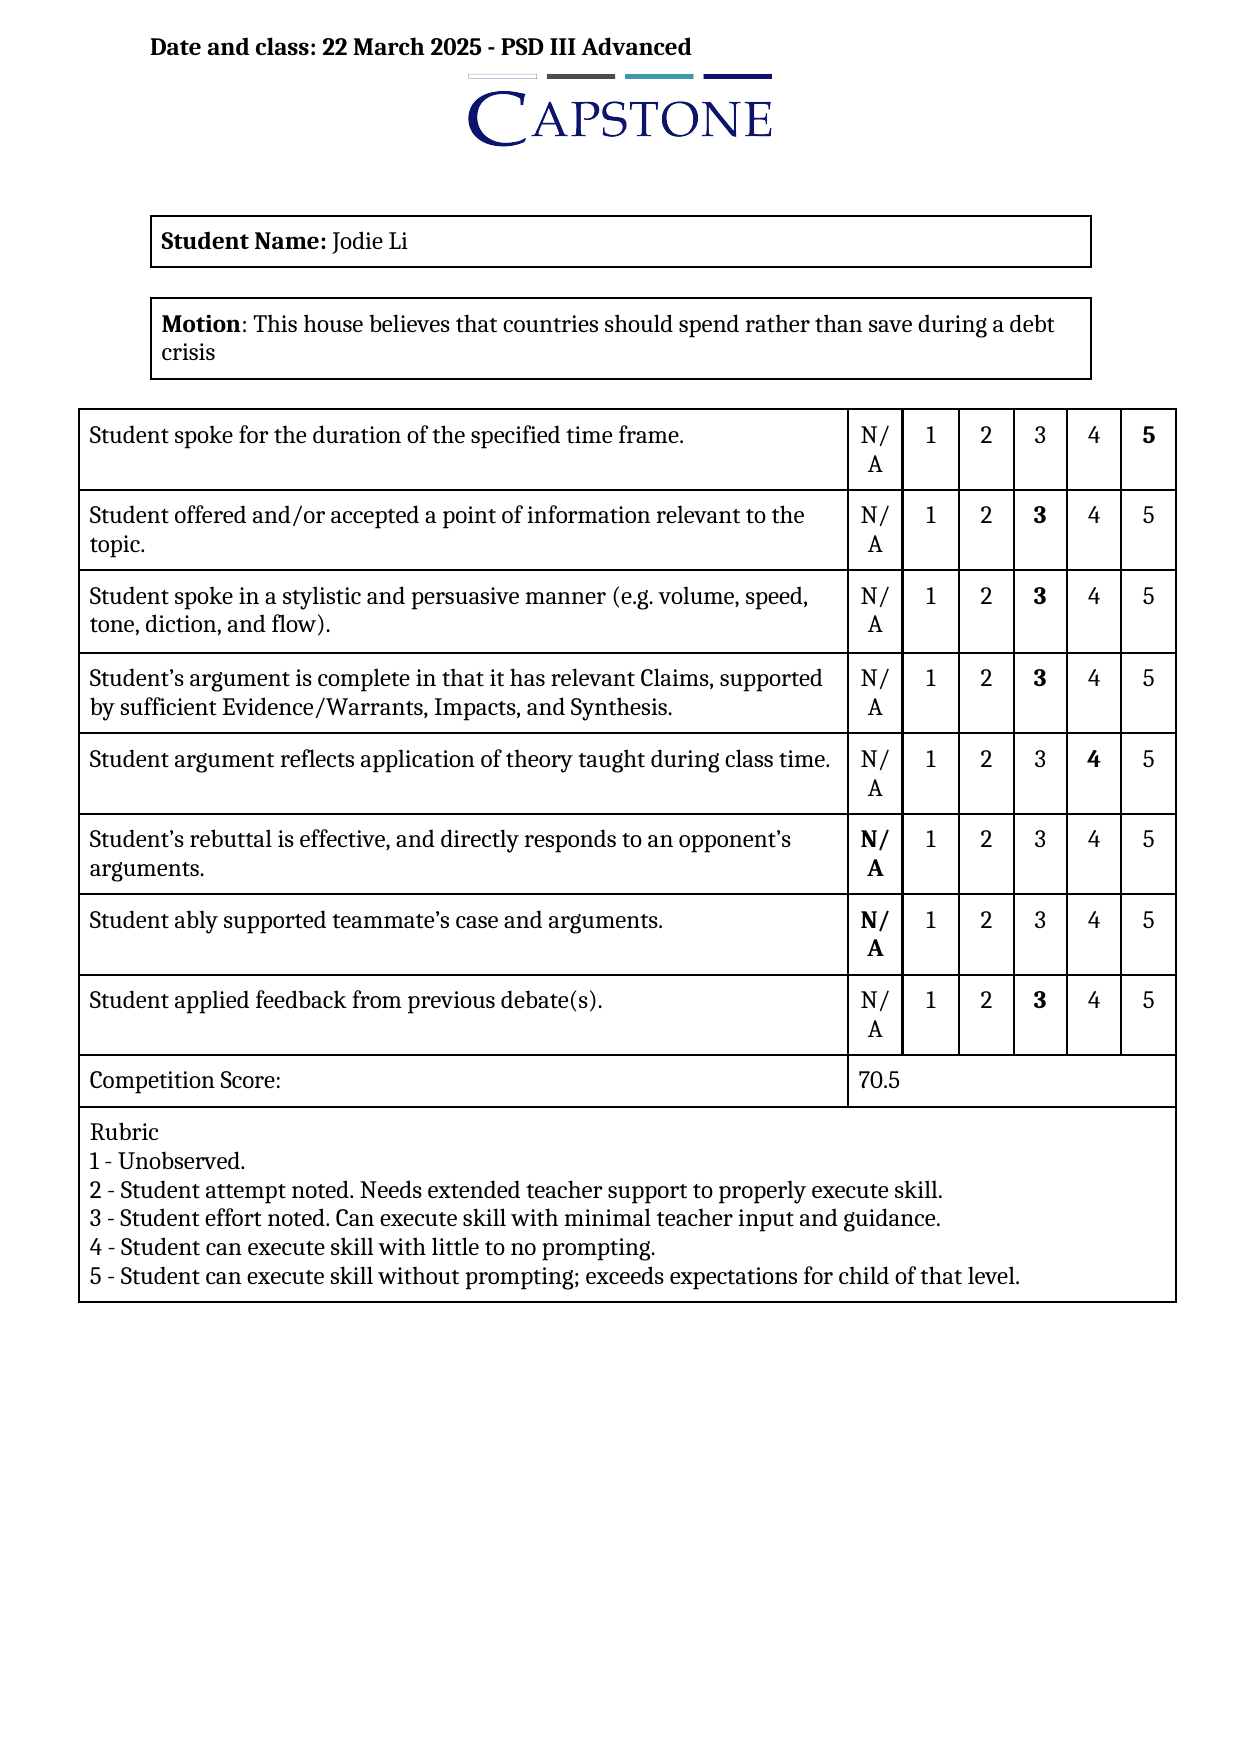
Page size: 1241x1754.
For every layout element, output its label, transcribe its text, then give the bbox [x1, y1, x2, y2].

table_cell 1 [904, 571, 958, 652]
table_cell 3 [1015, 895, 1066, 973]
table_cell 2 [960, 895, 1013, 973]
table_cell Student’s rebuttal is effective, and directly responds to an opponent’s arguments. [80, 815, 847, 893]
table_cell Student argument reflects application of theory taught during class time. [80, 734, 847, 813]
table_header N/A [849, 410, 901, 489]
table_cell 2 [960, 571, 1013, 652]
table_cell Student spoke in a stylistic and persuasive manner (e.g. volume, speed, tone, diction, and flow). [80, 571, 847, 652]
table_cell Student applied feedback from previous debate(s). [80, 976, 847, 1054]
table_cell 4 [1068, 895, 1120, 973]
table_cell N/A [849, 815, 901, 893]
table_cell 5 [1122, 895, 1175, 973]
table_cell Competition Score: [80, 1056, 847, 1106]
table_cell 2 [960, 815, 1013, 893]
table_header 2 [960, 410, 1013, 489]
table_cell 2 [960, 491, 1013, 569]
table_cell 3 [1015, 654, 1066, 732]
table_header 1 [904, 410, 958, 489]
table_cell 2 [960, 734, 1013, 813]
table_cell 1 [904, 815, 958, 893]
table_header Student spoke for the duration of the specified time frame. [80, 410, 847, 489]
table_cell N/A [849, 976, 901, 1054]
table_cell 5 [1122, 815, 1175, 893]
table_cell 4 [1068, 976, 1120, 1054]
table_cell 4 [1068, 491, 1120, 569]
table_cell 3 [1015, 491, 1066, 569]
table_cell N/A [849, 895, 901, 973]
table_cell 1 [904, 734, 958, 813]
table_cell 4 [1068, 654, 1120, 732]
table_cell 4 [1068, 734, 1120, 813]
table_cell Student offered and/or accepted a point of information relevant to the topic. [80, 491, 847, 569]
table_cell 1 [904, 491, 958, 569]
table_cell 1 [904, 654, 958, 732]
table_header Motion: This house believes that countries should spend rather than save during a debt crisis [152, 299, 1090, 377]
table_cell N/A [849, 491, 901, 569]
table_cell 1 [904, 976, 958, 1054]
table_cell Rubric 1 - Unobserved. 2 - Student attempt noted. Needs extended teacher support to properly execute skill. 3 - Student effort noted. Can execute skill with minimal teacher input and guidance. 4 - Student can execute skill with little to no prompting. 5 - Student can execute skill without prompting; exceeds expectations for child of that level. [80, 1108, 1175, 1301]
table_cell N/A [849, 654, 901, 732]
table_cell 5 [1122, 654, 1175, 732]
table_cell 70.5 [849, 1056, 1175, 1106]
table_header 4 [1068, 410, 1120, 489]
table_cell 5 [1122, 734, 1175, 813]
table_header 3 [1015, 410, 1066, 489]
table_cell Student ably supported teammate’s case and arguments. [80, 895, 847, 973]
table_cell 4 [1068, 815, 1120, 893]
picture [460, 66, 781, 153]
table_cell 1 [904, 895, 958, 973]
table_cell 2 [960, 976, 1013, 1054]
table_cell 3 [1015, 571, 1066, 652]
table_cell N/A [849, 734, 901, 813]
table_cell 5 [1122, 571, 1175, 652]
table_cell 3 [1015, 815, 1066, 893]
table_cell 3 [1015, 976, 1066, 1054]
table_cell Student’s argument is complete in that it has relevant Claims, supported by sufficient Evidence/Warrants, Impacts, and Synthesis. [80, 654, 847, 732]
table_cell 2 [960, 654, 1013, 732]
table_header Student Name: Jodie Li [152, 217, 1090, 266]
table_cell 5 [1122, 491, 1175, 569]
table_header 5 [1122, 410, 1175, 489]
table_cell 5 [1122, 976, 1175, 1054]
table_cell N/A [849, 571, 901, 652]
table_cell 4 [1068, 571, 1120, 652]
table_cell 3 [1015, 734, 1066, 813]
